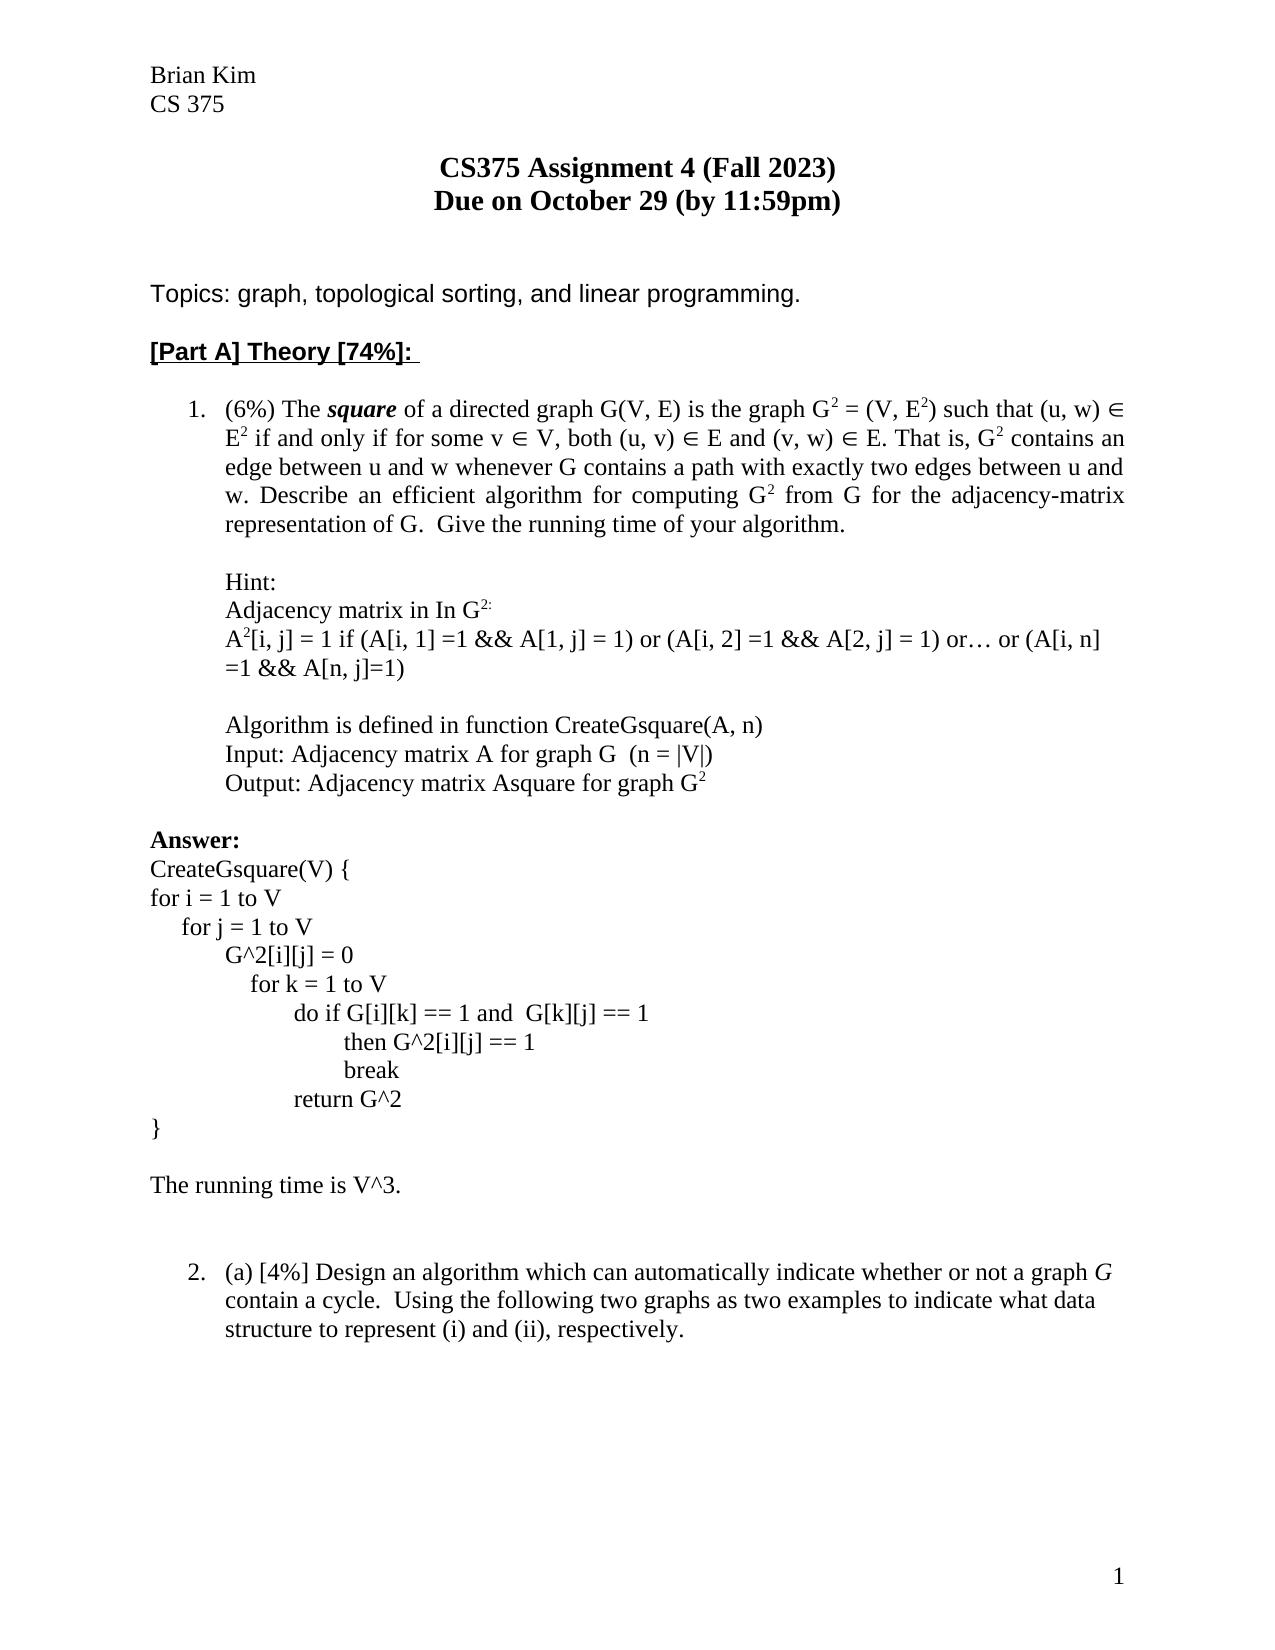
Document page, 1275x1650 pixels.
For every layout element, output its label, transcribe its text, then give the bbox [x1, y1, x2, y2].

list (6%) The square of a directed graph G(V, E) is the graph G2 = (V, E2) such that (u, w) E2 if and only if for some v V, both (u, v) E and (v, w) E. That is, G2 contains an edge between u and w whenever G contains a path with exactly two edges between u and w. Describe an efficient algorithm for computing G2 from G for the adjacency-matrix representation of G. Give the running time of your algorithm. [187, 394, 1125, 538]
list Output: Adjacency matrix Asquare for graph G2 [225, 768, 1125, 797]
text Adjacency matrix in In G2: [225, 596, 1125, 624]
text Answer: [150, 825, 1125, 854]
text then G^2[i][j] == 1 [150, 1027, 1125, 1055]
list Algorithm is defined in function CreateGsquare(A, n) [225, 711, 1125, 739]
list Input: Adjacency matrix A for graph G (n = |V|) [225, 739, 1125, 768]
text break [150, 1055, 1125, 1084]
text for i = 1 to V [150, 883, 1125, 912]
text } [150, 1113, 1125, 1142]
text for k = 1 to V [150, 969, 1125, 998]
text CS375 Assignment 4 (Fall 2023) [150, 150, 1125, 183]
text [Part A] Theory [74%]: [150, 337, 1125, 366]
text Hint: [225, 567, 1125, 596]
list (a) [4%] Design an algorithm which can automatically indicate whether or not a graph G contain a cycle. Using the following two graphs as two examples to indicate what data structure to represent (i) and (ii), respectively. [187, 1257, 1125, 1343]
text Topics: graph, topological sorting, and linear programming. [150, 279, 1125, 308]
text for j = 1 to V [150, 912, 1125, 940]
text do if G[i][k] == 1 and G[k][j] == 1 [150, 998, 1125, 1027]
text CreateGsquare(V) { [150, 854, 1125, 883]
text The running time is V^3. [150, 1170, 1125, 1199]
text Due on October 29 (by 11:59pm) [150, 183, 1125, 217]
text G^2[i][j] = 0 [150, 940, 1125, 969]
text A2[i, j] = 1 if (A[i, 1] =1 && A[1, j] = 1) or (A[i, 2] =1 && A[2, j] = 1) or… or (A[i, n] =1 && A[n, j]=1) [225, 624, 1125, 682]
text return G^2 [150, 1084, 1125, 1113]
